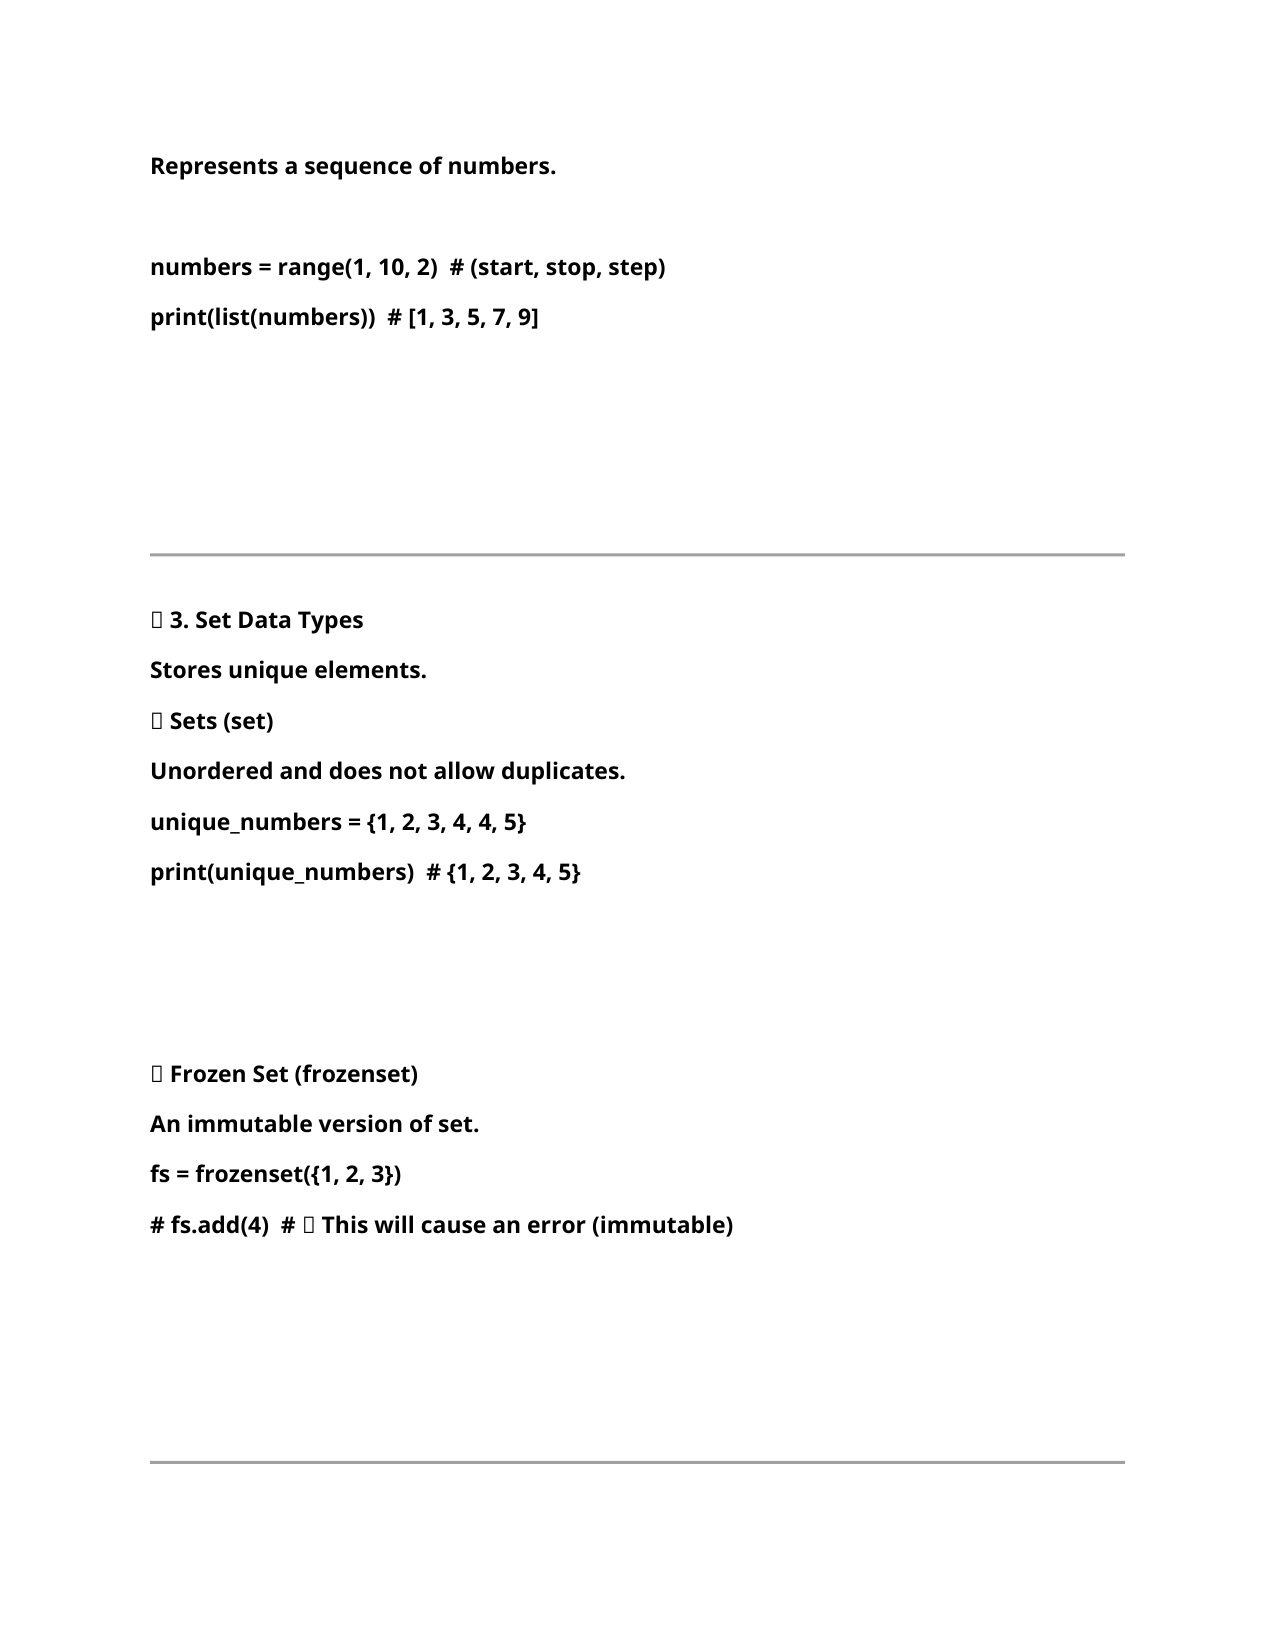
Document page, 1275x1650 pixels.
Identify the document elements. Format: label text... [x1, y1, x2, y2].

text # fs.add(4) # ❌ This will cause an error (immutable) [150, 1209, 1125, 1240]
text Represents a sequence of numbers. [150, 150, 1125, 181]
text fs = frozenset({1, 2, 3}) [150, 1158, 1125, 1189]
text Stores unique elements. [150, 654, 1125, 685]
text ✅ Sets (set) [150, 704, 1125, 736]
text 🔹 3. Set Data Types [150, 604, 1125, 635]
text Unordered and does not allow duplicates. [150, 755, 1125, 786]
text ✅ Frozen Set (frozenset) [150, 1057, 1125, 1089]
text numbers = range(1, 10, 2) # (start, stop, step) [150, 251, 1125, 282]
text print(unique_numbers) # {1, 2, 3, 4, 5} [150, 856, 1125, 887]
text unique_numbers = {1, 2, 3, 4, 4, 5} [150, 805, 1125, 837]
text print(list(numbers)) # [1, 3, 5, 7, 9] [150, 301, 1125, 332]
text An immutable version of set. [150, 1108, 1125, 1139]
